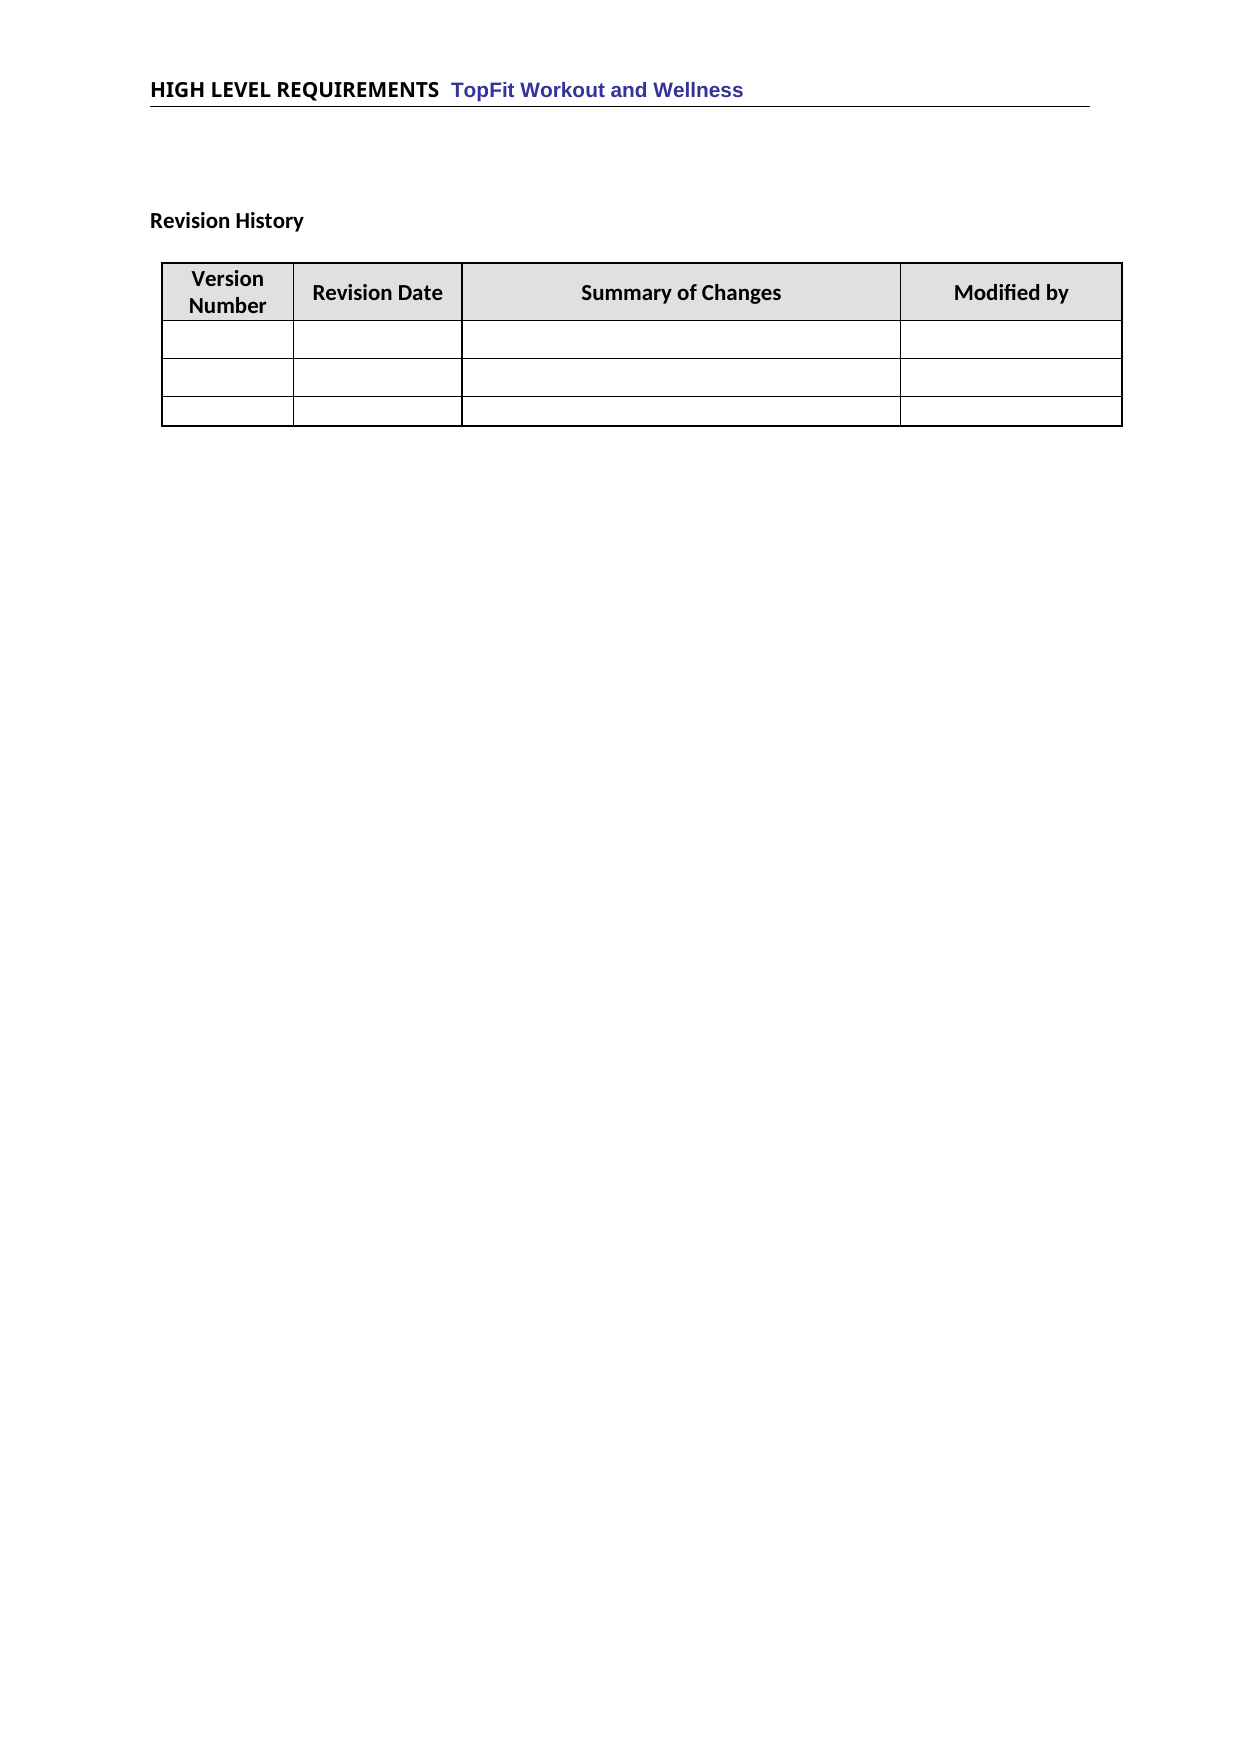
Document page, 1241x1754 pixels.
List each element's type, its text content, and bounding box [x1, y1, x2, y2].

table_cell [901, 321, 1121, 358]
table_header Summary of Changes [463, 264, 900, 320]
table_header Modified by [901, 264, 1121, 320]
table_header Revision Date [294, 264, 461, 320]
table_cell [463, 397, 900, 425]
table_cell [901, 397, 1121, 425]
table_cell [163, 397, 293, 425]
table_cell [463, 359, 900, 396]
table_cell [163, 359, 293, 396]
table_cell [463, 321, 900, 358]
table_cell [294, 397, 461, 425]
table_cell [294, 321, 461, 358]
table_header Version Number [163, 264, 293, 320]
table_cell [901, 359, 1121, 396]
text Revision History [150, 206, 1090, 234]
table_cell [294, 359, 461, 396]
table_cell [163, 321, 293, 358]
